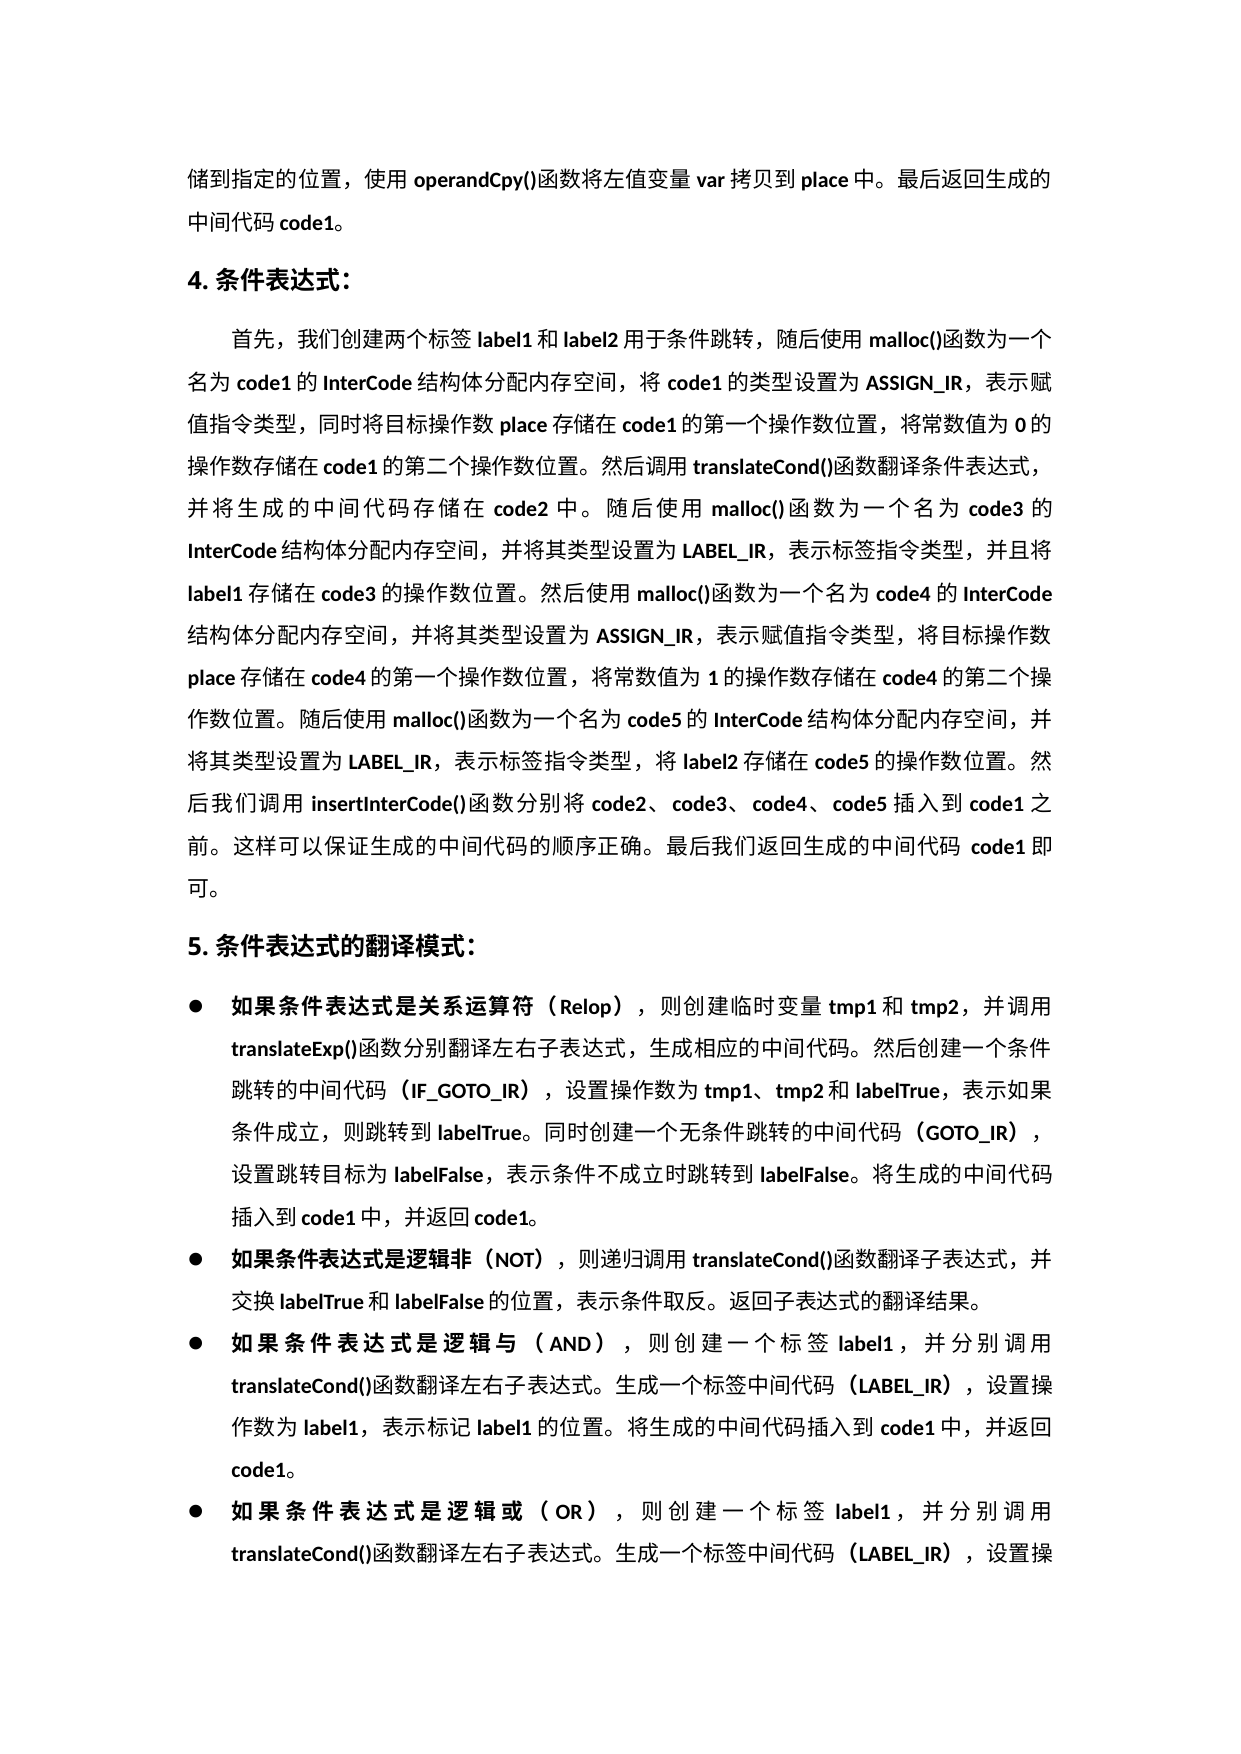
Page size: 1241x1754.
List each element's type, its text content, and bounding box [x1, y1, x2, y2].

list 条件表达式： [187, 246, 1053, 311]
list 首先，我们创建两个标签label1和label2用于条件跳转，随后使用malloc()函数为一个名为code1的InterCode结构体分配内存空间，将code1的类型设置为ASSIGN_IR，表示赋值指令类型，同时将目标操作数place存储在code1的第一个操作数位置，将常数值为0的操作数存储在code1的第二个操作数位置。然后调用translateCond()函数翻译条件表达式，并将生成的中间代码存储在code2中。随后使用malloc()函数为一个名为code3的InterCode结构体分配内存空间，并将其类型设置为LABEL_IR，表示标签指令类型，并且将label1存储在code3的操作数位置。然后使用malloc()函数为一个名为code4的InterCode结构体分配内存空间，并将其类型设置为ASSIGN_IR，表示赋值指令类型，将目标操作数place存储在code4的第一个操作数位置，将常数值为1的操作数存储在code4的第二个操作数位置。随后使用malloc()函数为一个名为code5的InterCode结构体分配内存空间，并将其类型设置为LABEL_IR，表示标签指令类型，将label2存储在code5的操作数位置。然后我们调用insertInterCode()函数分别将code2、code3、code4、code5插入到code1之前。这样可以保证生成的中间代码的顺序正确。最后我们返回生成的中间代码code1即可。 [187, 322, 1053, 903]
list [187, 162, 1053, 237]
list 如果条件表达式是逻辑非（NOT），则递归调用translateCond()函数翻译子表达式，并交换labelTrue和labelFalse的位置，表示条件取反。返回子表达式的翻译结果。 [187, 1241, 1053, 1316]
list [187, 1494, 1053, 1568]
list 如果条件表达式是逻辑与（AND），则创建一个标签label1，并分别调用translateCond()函数翻译左右子表达式。生成一个标签中间代码（LABEL_IR），设置操作数为label1，表示标记label1的位置。将生成的中间代码插入到code1中，并返回code1。 [187, 1325, 1053, 1484]
list 如果条件表达式是关系运算符（Relop），则创建临时变量tmp1和tmp2，并调用translateExp()函数分别翻译左右子表达式，生成相应的中间代码。然后创建一个条件跳转的中间代码（IF_GOTO_IR），设置操作数为tmp1、tmp2和labelTrue，表示如果条件成立，则跳转到labelTrue。同时创建一个无条件跳转的中间代码（GOTO_IR），设置跳转目标为labelFalse，表示条件不成立时跳转到labelFalse。将生成的中间代码插入到code1中，并返回code1。 [187, 988, 1053, 1232]
list 条件表达式的翻译模式： [187, 912, 1053, 977]
